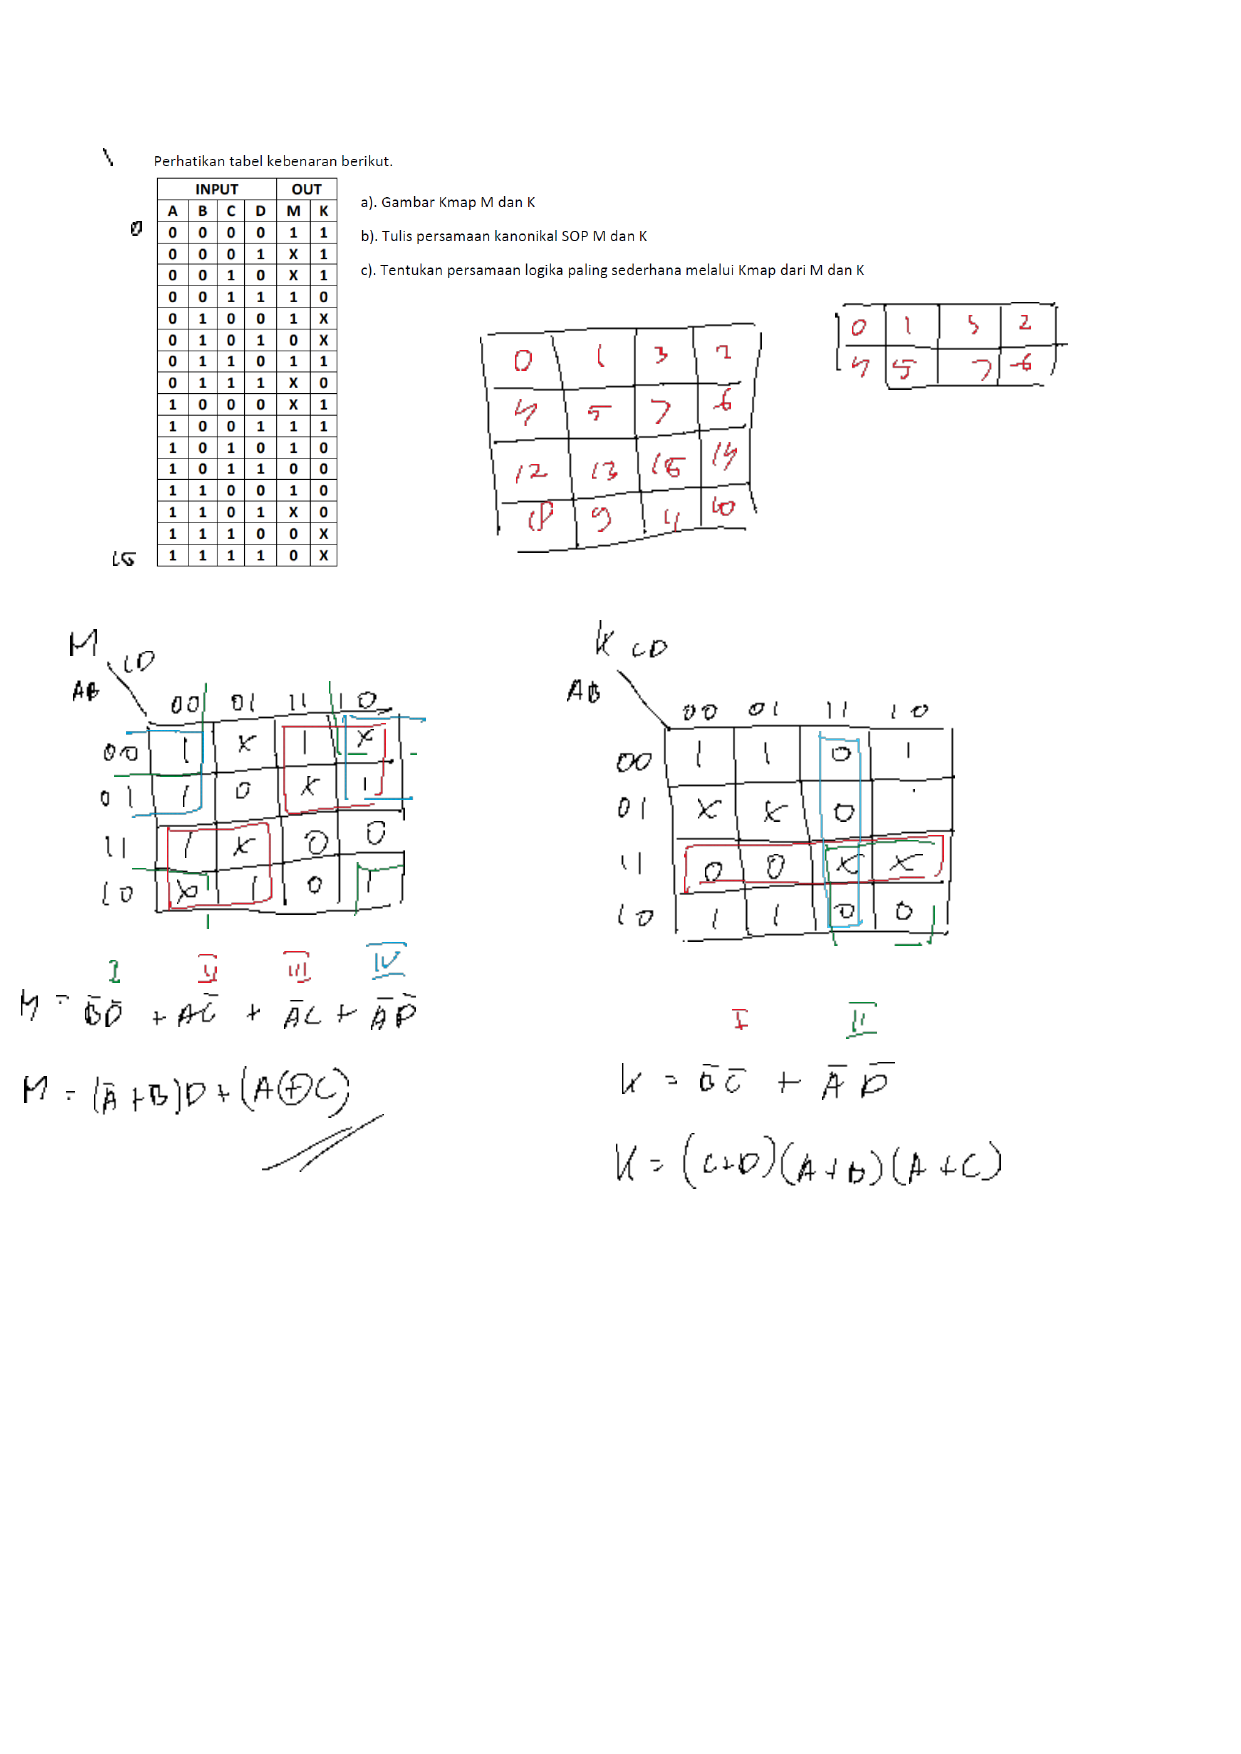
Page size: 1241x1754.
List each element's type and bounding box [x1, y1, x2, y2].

picture [66, 1091, 75, 1100]
picture [198, 954, 217, 983]
picture [150, 150, 1068, 570]
picture [909, 1141, 1001, 1184]
picture [283, 951, 311, 983]
picture [24, 1076, 47, 1103]
picture [103, 148, 113, 166]
picture [366, 942, 407, 980]
picture [56, 995, 69, 1004]
picture [94, 1066, 384, 1172]
picture [113, 551, 136, 566]
picture [177, 993, 260, 1027]
picture [371, 993, 416, 1030]
picture [732, 1009, 748, 1030]
picture [109, 960, 120, 983]
picture [70, 629, 426, 929]
picture [846, 1002, 877, 1039]
picture [567, 620, 955, 946]
picture [284, 1000, 357, 1029]
picture [700, 1064, 801, 1093]
picture [85, 995, 166, 1027]
picture [622, 1063, 677, 1094]
picture [616, 1133, 906, 1189]
picture [131, 221, 142, 236]
picture [822, 1062, 895, 1100]
picture [21, 989, 38, 1021]
